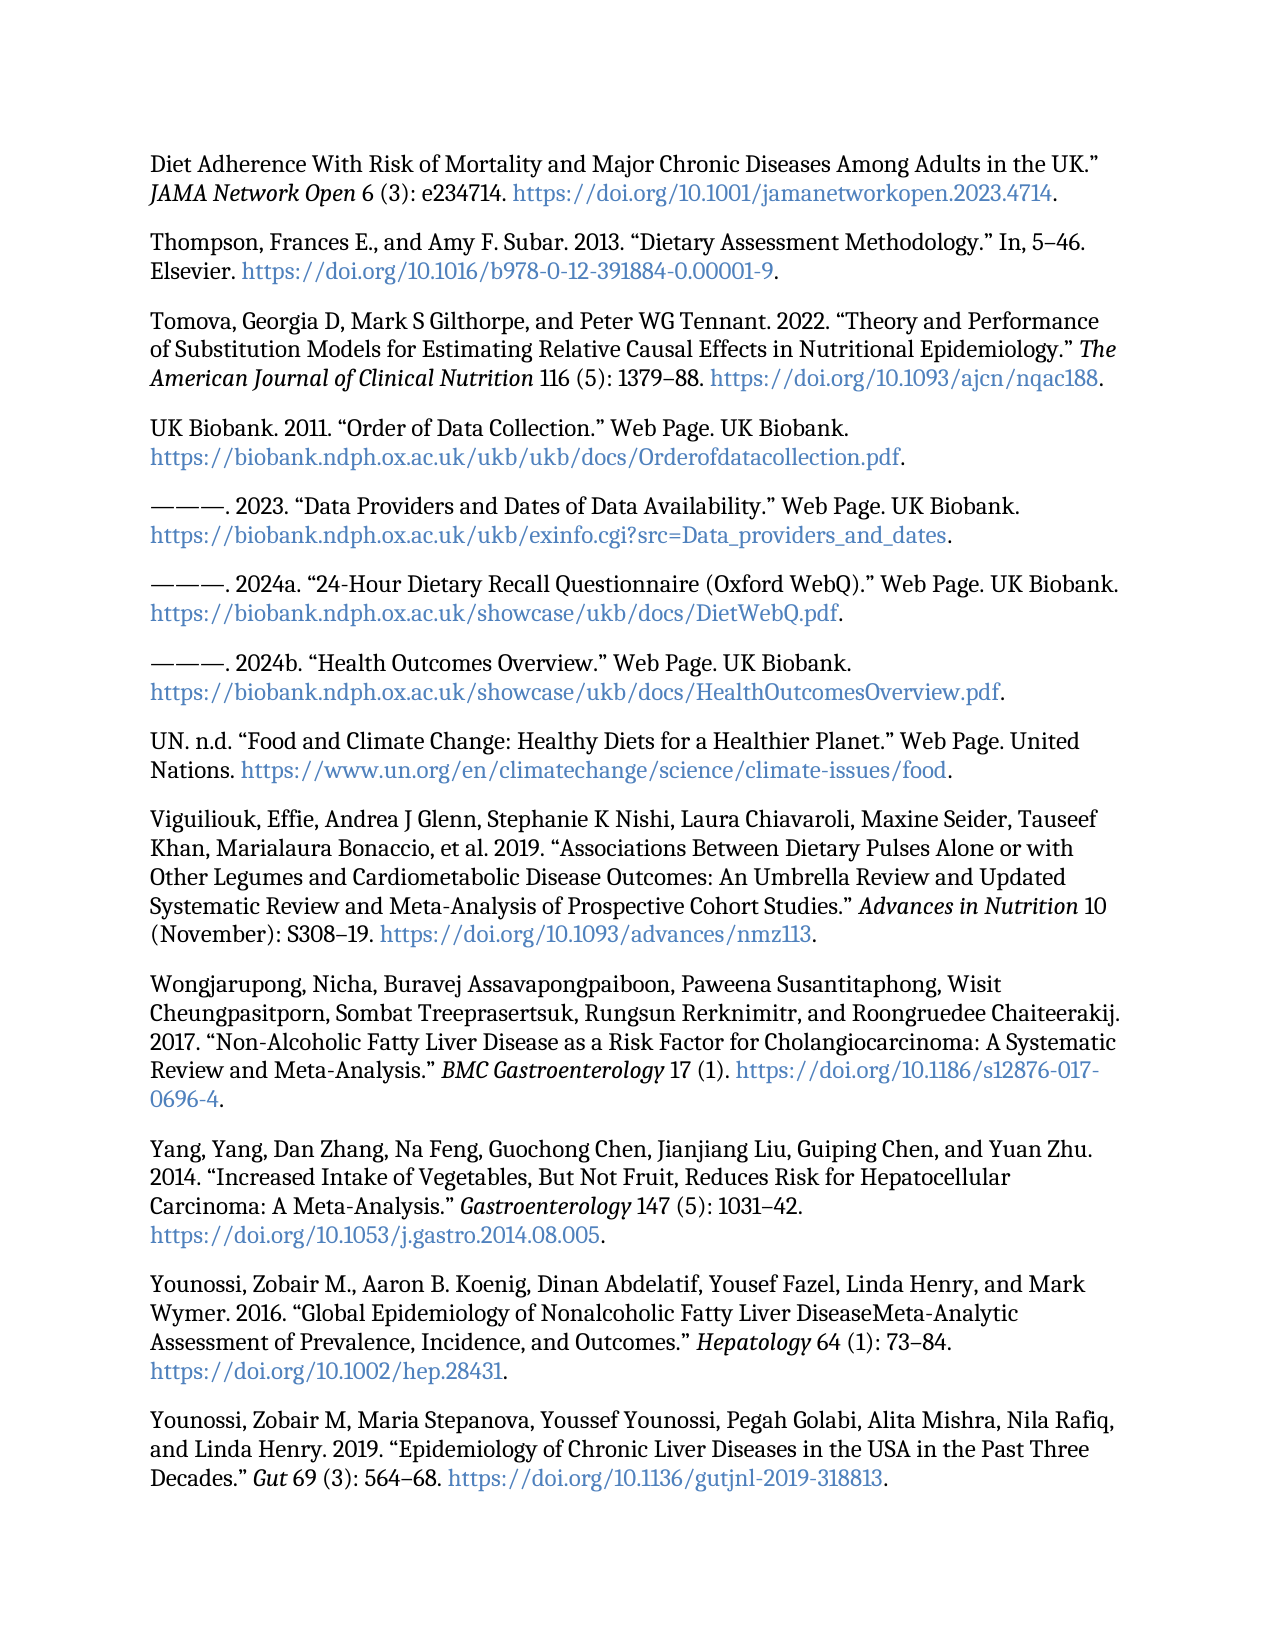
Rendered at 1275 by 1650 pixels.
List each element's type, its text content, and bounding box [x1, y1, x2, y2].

text ———. 2024b. “Health Outcomes Overview.” Web Page. UK Biobank. https://biobank.ndph.ox.ac.uk/showcase/ukb/docs/HealthOutcomesOverview.pdf. [150, 649, 1125, 706]
text Yang, Yang, Dan Zhang, Na Feng, Guochong Chen, Jianjiang Liu, Guiping Chen, and Yuan Zhu. 2014. “Increased Intake of Vegetables, But Not Fruit, Reduces Risk for Hepatocellular Carcinoma: A Meta-Analysis.” Gastroenterology 147 (5): 1031–42. https://doi.org/10.1053/j.gastro.2014.08.005. [150, 1134, 1125, 1249]
text ———. 2024a. “24-Hour Dietary Recall Questionnaire (Oxford WebQ).” Web Page. UK Biobank. https://biobank.ndph.ox.ac.uk/showcase/ukb/docs/DietWebQ.pdf. [150, 570, 1125, 628]
text Wongjarupong, Nicha, Buravej Assavapongpaiboon, Paweena Susantitaphong, Wisit Cheungpasitporn, Sombat Treeprasertsuk, Rungsun Rerknimitr, and Roongruedee Chaiteerakij. 2017. “Non-Alcoholic Fatty Liver Disease as a Risk Factor for Cholangiocarcinoma: A Systematic Review and Meta-Analysis.” BMC Gastroenterology 17 (1). https://doi.org/10.1186/s12876-017-0696-4. [150, 970, 1125, 1114]
text UK Biobank. 2011. “Order of Data Collection.” Web Page. UK Biobank. https://biobank.ndph.ox.ac.uk/ukb/ukb/docs/Orderofdatacollection.pdf. [150, 414, 1125, 471]
text Younossi, Zobair M, Maria Stepanova, Youssef Younossi, Pegah Golabi, Alita Mishra, Nila Rafiq, and Linda Henry. 2019. “Epidemiology of Chronic Liver Diseases in the USA in the Past Three Decades.” Gut 69 (3): 564–68. https://doi.org/10.1136/gutjnl-2019-318813. [150, 1406, 1125, 1492]
text Viguiliouk, Effie, Andrea J Glenn, Stephanie K Nishi, Laura Chiavaroli, Maxine Seider, Tauseef Khan, Marialaura Bonaccio, et al. 2019. “Associations Between Dietary Pulses Alone or with Other Legumes and Cardiometabolic Disease Outcomes: An Umbrella Review and Updated Systematic Review and Meta-Analysis of Prospective Cohort Studies.” Advances in Nutrition 10 (November): S308–19. https://doi.org/10.1093/advances/nmz113. [150, 805, 1125, 949]
text UN. n.d. “Food and Climate Change: Healthy Diets for a Healthier Planet.” Web Page. United Nations. https://www.un.org/en/climatechange/science/climate-issues/food. [150, 727, 1125, 784]
text Tomova, Georgia D, Mark S Gilthorpe, and Peter WG Tennant. 2022. “Theory and Performance of Substitution Models for Estimating Relative Causal Effects in Nutritional Epidemiology.” The American Journal of Clinical Nutrition 116 (5): 1379–88. https://doi.org/10.1093/ajcn/nqac188. [150, 307, 1125, 393]
text ———. 2023. “Data Providers and Dates of Data Availability.” Web Page. UK Biobank. https://biobank.ndph.ox.ac.uk/ukb/exinfo.cgi?src=Data_providers_and_dates. [150, 492, 1125, 549]
text Thompson, Frances E., and Amy F. Subar. 2013. “Dietary Assessment Methodology.” In, 5–46. Elsevier. https://doi.org/10.1016/b978-0-12-391884-0.00001-9. [150, 228, 1125, 286]
text Younossi, Zobair M., Aaron B. Koenig, Dinan Abdelatif, Yousef Fazel, Linda Henry, and Mark Wymer. 2016. “Global Epidemiology of Nonalcoholic Fatty Liver DiseaseMeta-Analytic Assessment of Prevalence, Incidence, and Outcomes.” Hepatology 64 (1): 73–84. https://doi.org/10.1002/hep.28431. [150, 1270, 1125, 1385]
